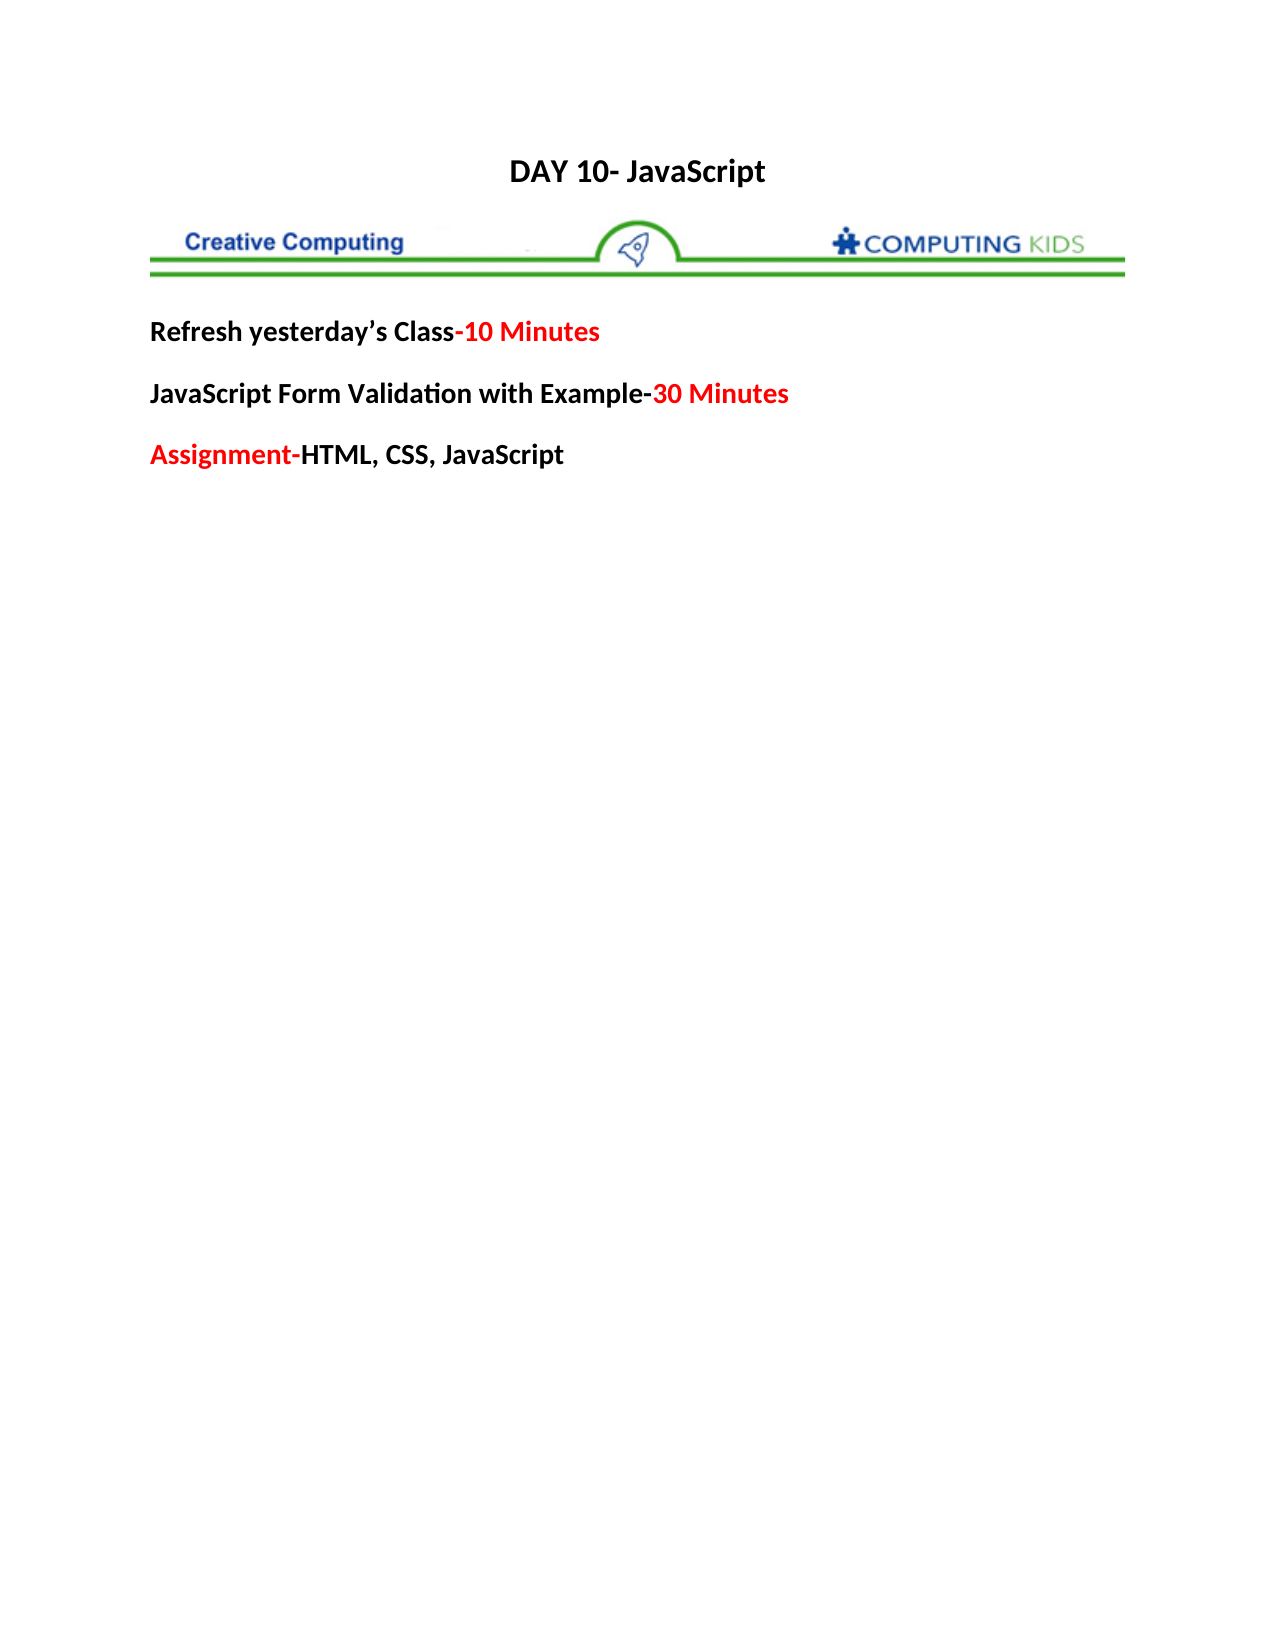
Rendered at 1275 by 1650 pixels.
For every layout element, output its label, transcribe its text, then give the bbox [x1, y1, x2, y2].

picture [150, 217, 1125, 288]
text DAY 10- JavaScript [150, 150, 1125, 191]
text Assignment-HTML, CSS, JavaScript [150, 436, 1125, 472]
text JavaScript Form Validation with Example-30 Minutes [150, 375, 1125, 410]
text Refresh yesterday’s Class-10 Minutes [150, 313, 1125, 348]
